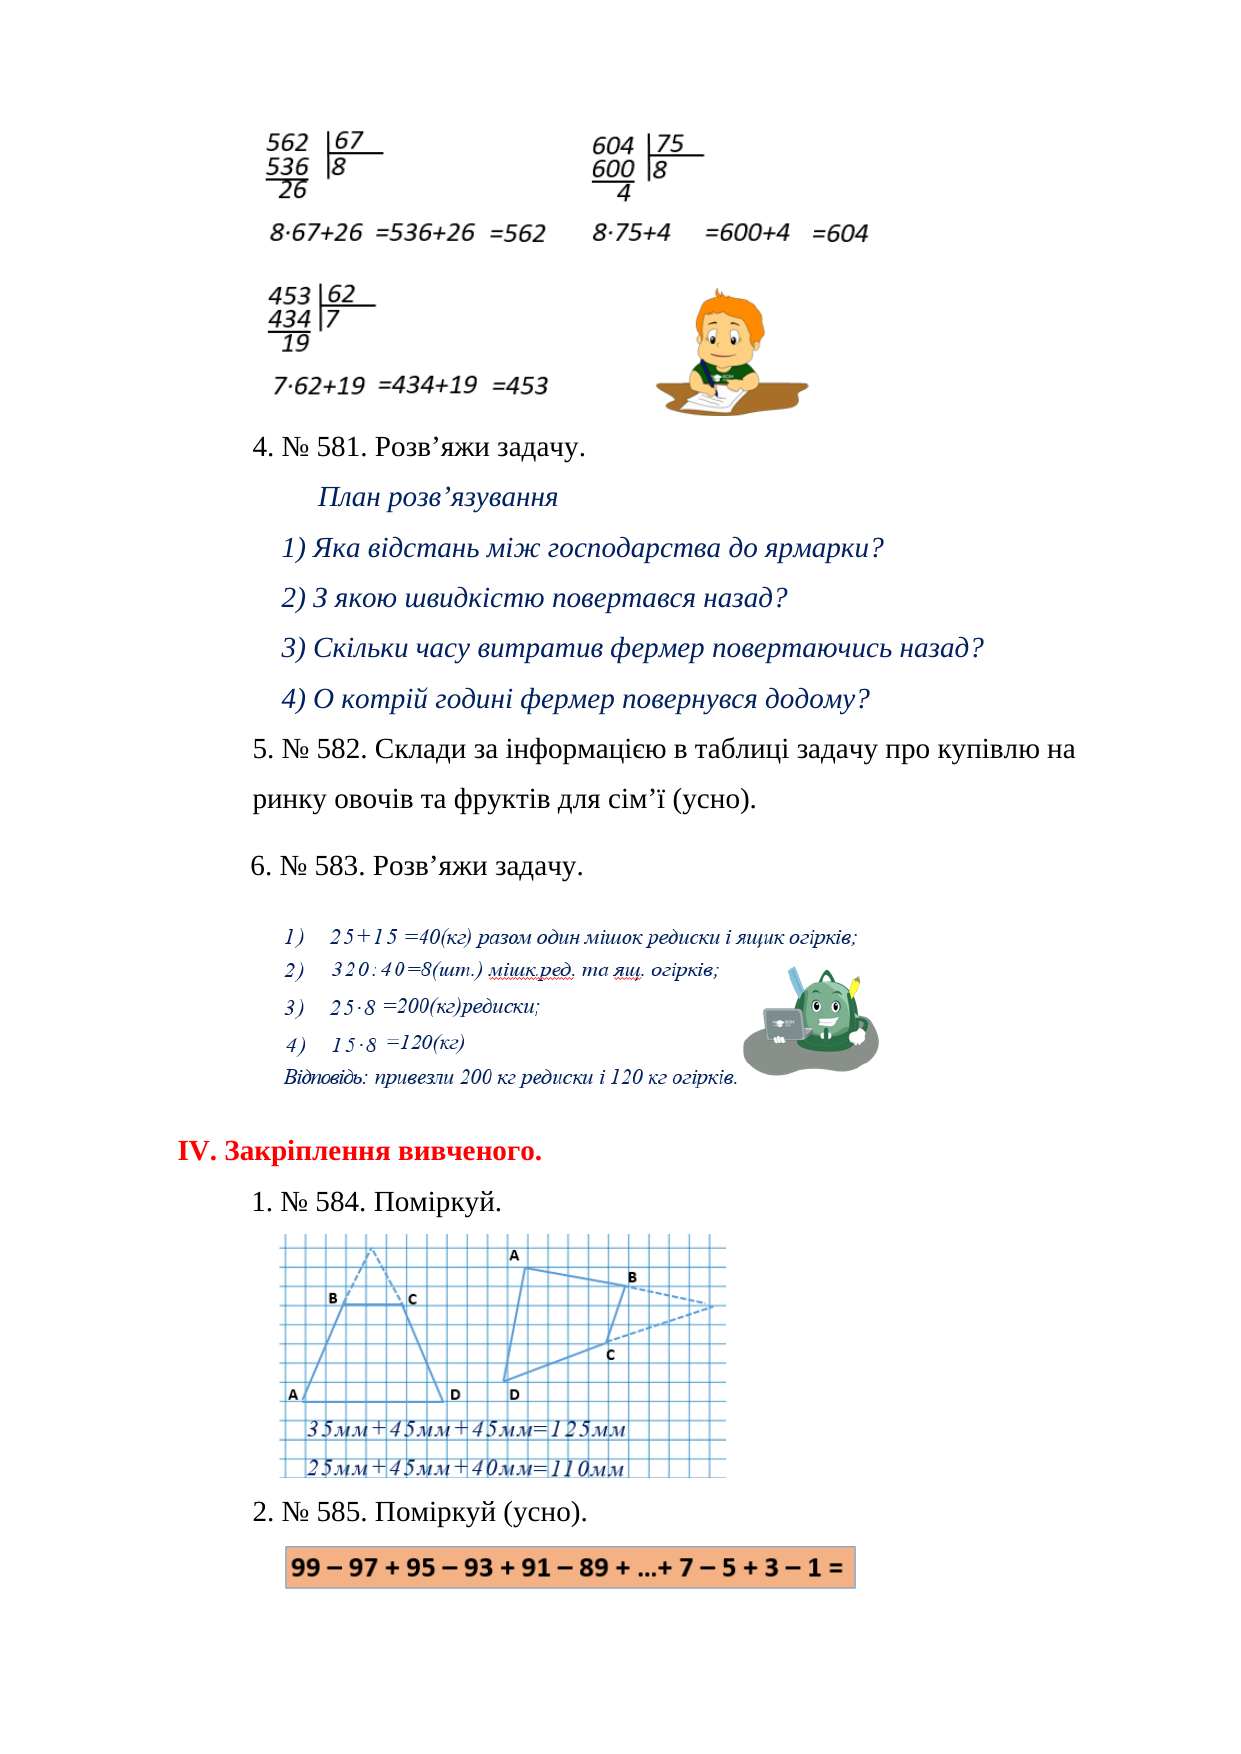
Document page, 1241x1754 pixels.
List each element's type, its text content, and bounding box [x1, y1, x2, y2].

picture [252, 118, 885, 416]
list 2. № 585. Поміркуй (усно). [252, 1494, 1152, 1528]
list 4) О котрій годині фермер повернувся додому? [252, 681, 1152, 714]
picture [281, 1545, 863, 1592]
text 1. № 584. Поміркуй. [251, 1184, 1152, 1217]
picture [264, 915, 884, 1101]
list 2) З якою швидкістю повертався назад? [252, 580, 1152, 614]
list План розв’язування [252, 479, 1152, 513]
picture [272, 1234, 727, 1478]
text ІV. Закріплення вивченого. [177, 1133, 1152, 1167]
text 6. № 583. Розв’яжи задачу. [177, 848, 1152, 882]
list 5. № 582. Склади за інформацією в таблиці задачу про купівлю на ринку овочів та фруктів для сім’ї (усно). [252, 731, 1152, 815]
list 4. № 581. Розв’яжи задачу. [252, 429, 1152, 463]
list 1) Яка відстань між господарства до ярмарки? [252, 530, 1152, 563]
list 3) Скільки часу витратив фермер повертаючись назад? [252, 631, 1152, 664]
